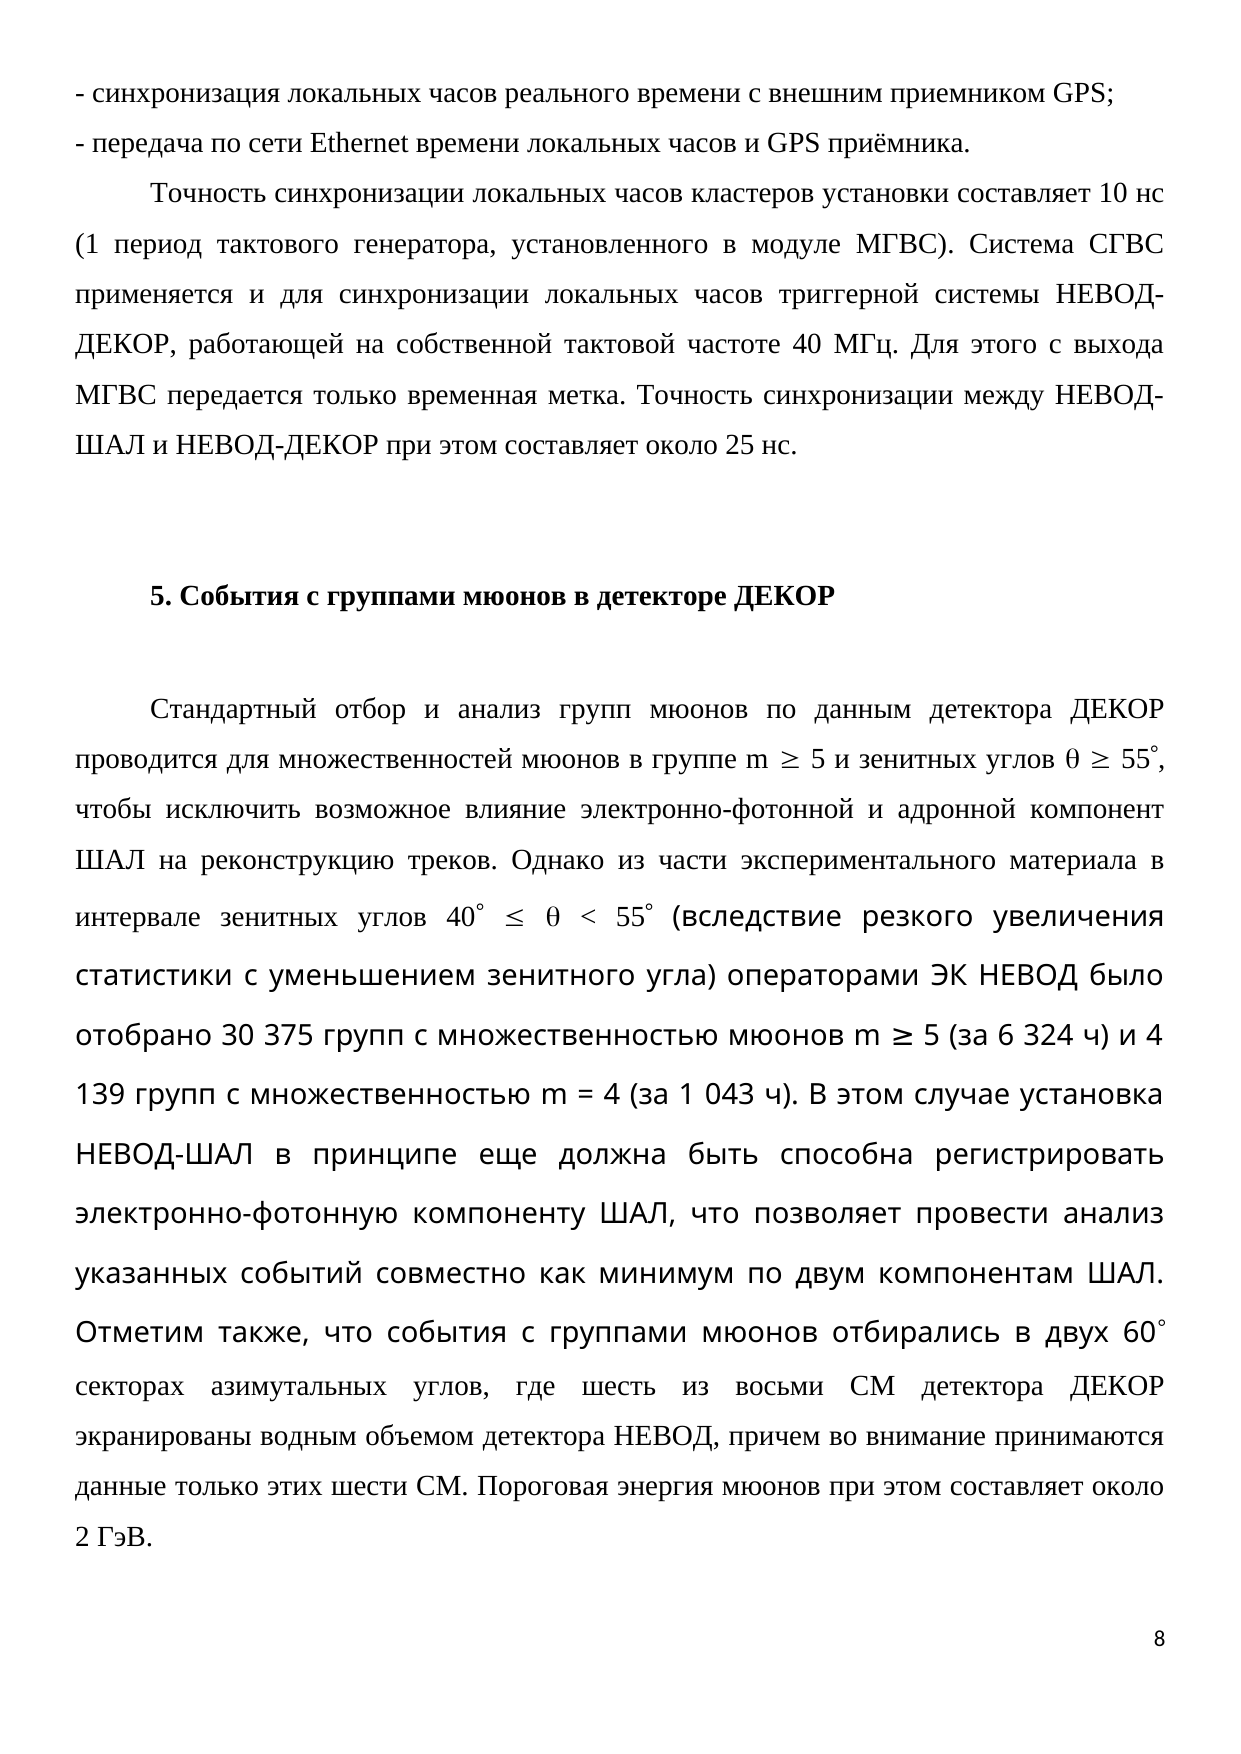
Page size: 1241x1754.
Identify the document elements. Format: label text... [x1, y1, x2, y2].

text - передача по сети Ethernet времени локальных часов и GPS приёмника. [75, 125, 1165, 159]
subtitle 5. События с группами мюонов в детекторе ДЕКОР [75, 578, 1165, 612]
text Стандартный отбор и анализ групп мюонов по данным детектора ДЕКОР проводится для множественностей мюонов в группе m ≥ 5 и зенитных углов θ ≥ 55°, чтобы исключить возможное влияние электронно-фотонной и адронной компонент ШАЛ на реконструкцию треков. Однако из части экспериментального материала в интервале зенитных углов 40° ≤ θ < 55° (вследствие резкого увеличения статистики с уменьшением зенитного угла) операторами ЭК НЕВОД было отобрано 30 375 групп с множественностью мюонов m ≥ 5 (за 6 324 ч) и 4 139 групп с множественностью m = 4 (за 1 043 ч). В этом случае установка НЕВОД-ШАЛ в принципе еще должна быть способна регистрировать электронно-фотонную компоненту ШАЛ, что позволяет провести анализ указанных событий совместно как минимум по двум компонентам ШАЛ. Отметим также, что события с группами мюонов отбирались в двух 60° секторах азимутальных углов, где шесть из восьми СМ детектора ДЕКОР экранированы водным объемом детектора НЕВОД, причем во внимание принимаются данные только этих шести СМ. Пороговая энергия мюонов при этом составляет около 2 ГэВ. [75, 691, 1165, 1552]
text Точность синхронизации локальных часов кластеров установки составляет 10 нс (1 период тактового генератора, установленного в модуле МГВС). Система СГВС применяется и для синхронизации локальных часов триггерной системы НЕВОД-ДЕКОР, работающей на собственной тактовой частоте 40 МГц. Для этого с выхода МГВС передается только временная метка. Точность синхронизации между НЕВОД-ШАЛ и НЕВОД-ДЕКОР при этом составляет около 25 нс. [75, 176, 1165, 461]
text - синхронизация локальных часов реального времени с внешним приемником GPS; [75, 75, 1165, 108]
